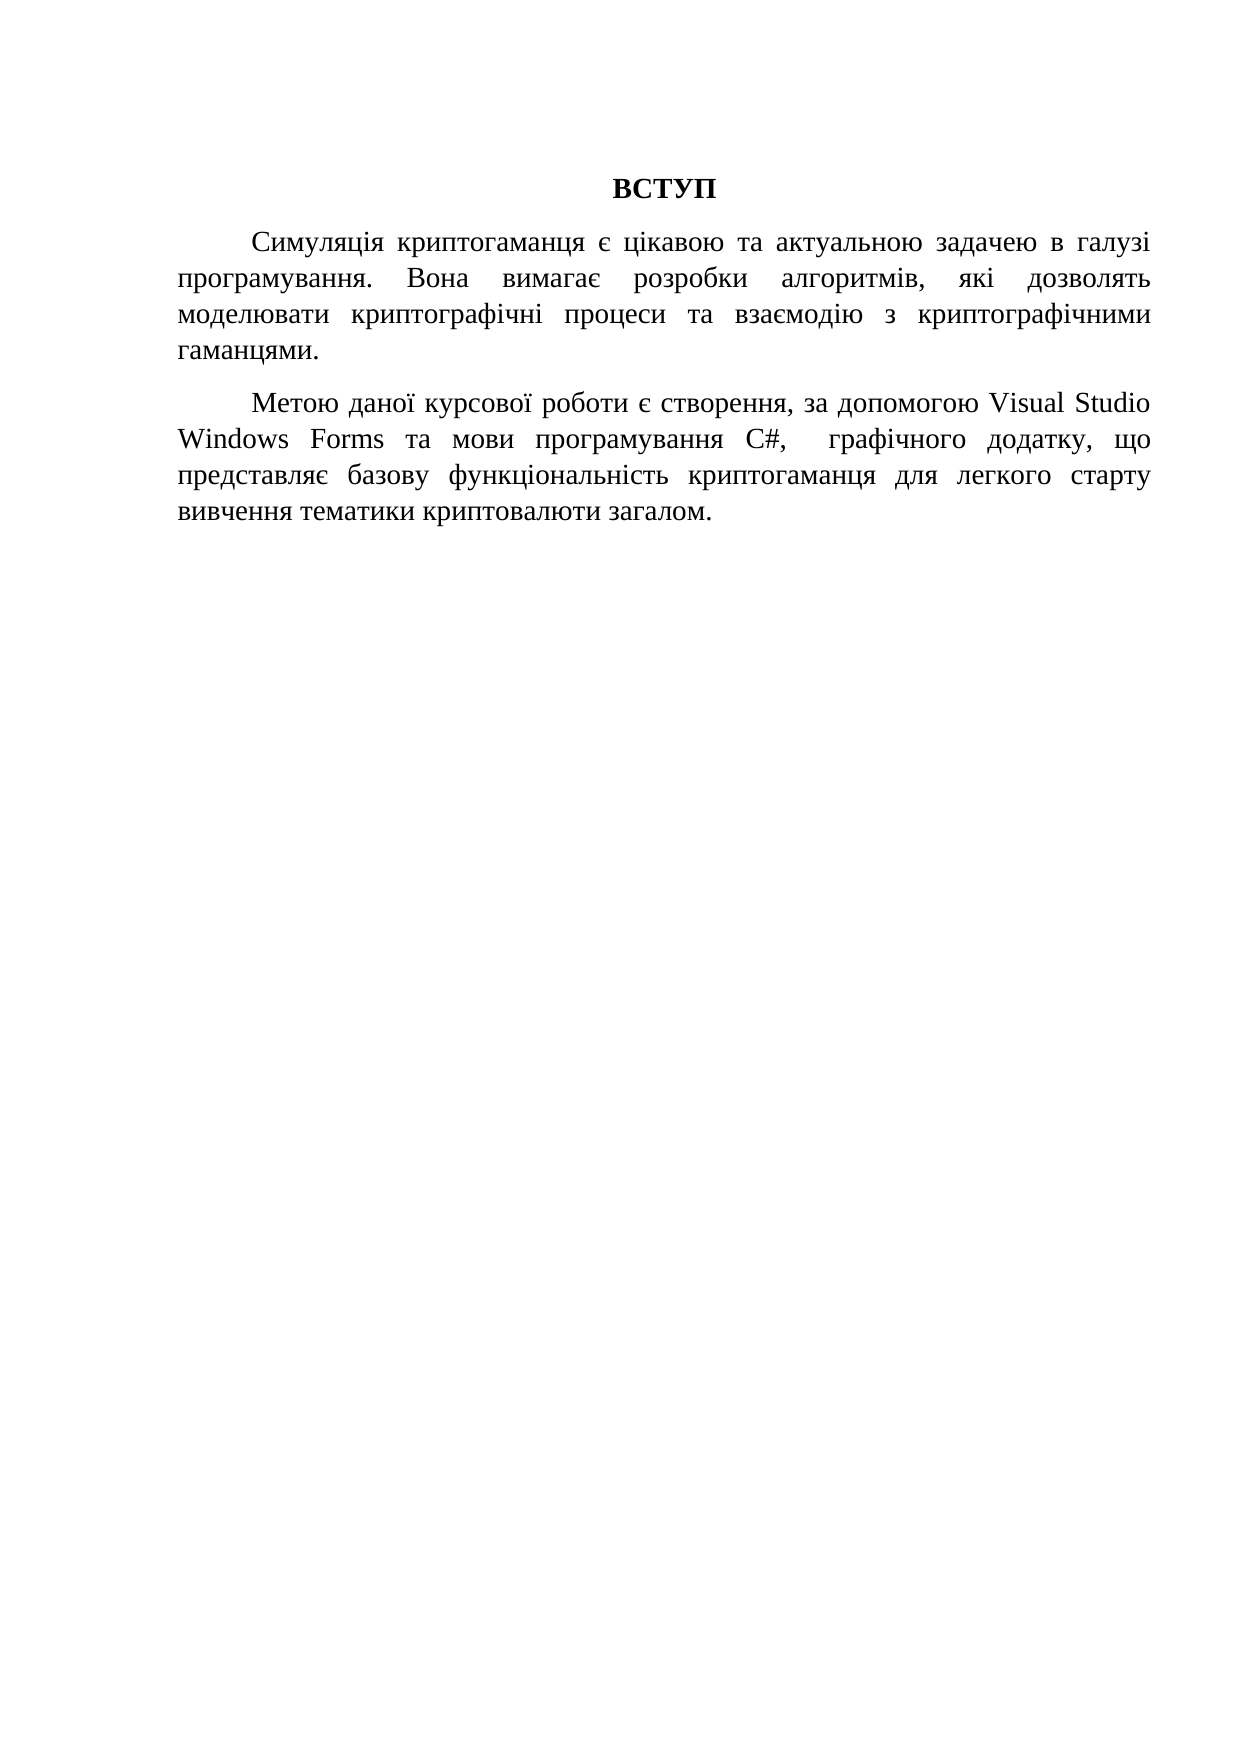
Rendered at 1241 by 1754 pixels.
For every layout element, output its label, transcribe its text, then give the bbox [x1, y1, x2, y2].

text Симуляція криптогаманця є цікавою та актуальною задачею в галузі програмування. Вона вимагає розробки алгоритмів, які дозволять моделювати криптографічні процеси та взаємодію з криптографічними гаманцями. [177, 224, 1152, 366]
text ВСТУП [177, 171, 1152, 204]
text Метою даної курсової роботи є створення, за допомогою Visual Studio Windows Forms та мови програмування C#, графічного додатку, що представляє базову функціональність криптогаманця для легкого старту вивчення тематики криптовалюти загалом. [177, 385, 1152, 527]
